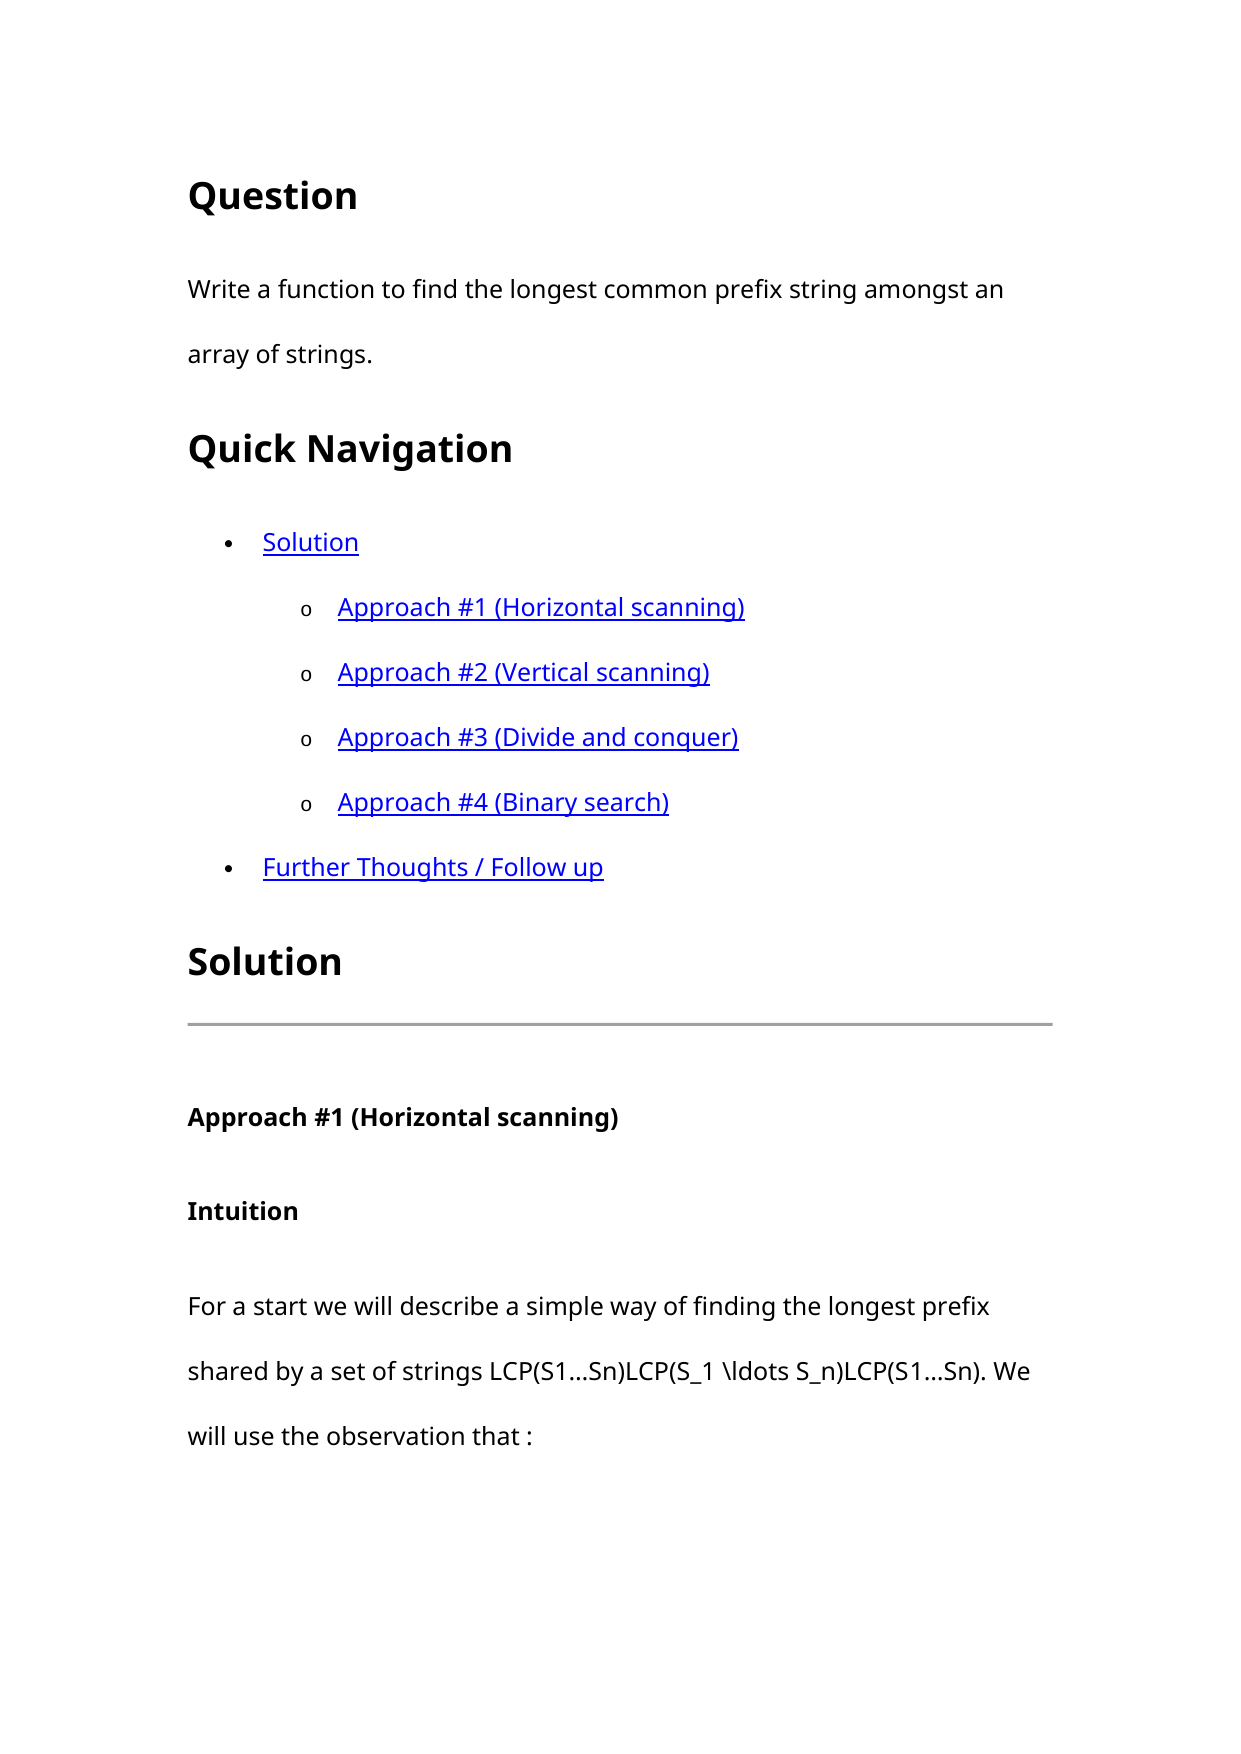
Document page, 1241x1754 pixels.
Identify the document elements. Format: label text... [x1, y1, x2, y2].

text Solution [187, 929, 1053, 994]
list Approach #4 (Binary search) [300, 769, 1053, 834]
list Solution [225, 509, 1053, 574]
text Quick Navigation [187, 415, 1053, 480]
text Intuition [187, 1179, 1053, 1244]
text For a start we will describe a simple way of finding the longest prefix shared by a set of strings LCP(S1…Sn)LCP(S_1 \ldots S_n)LCP(S​1​​…S​n​​). We will use the observation that : [187, 1273, 1053, 1468]
text Write a function to find the longest common prefix string amongst an array of strings. [187, 256, 1053, 386]
list Further Thoughts / Follow up [225, 834, 1053, 899]
list Approach #3 (Divide and conquer) [300, 704, 1053, 769]
text Approach #1 (Horizontal scanning) [187, 1084, 1053, 1149]
text Question [187, 162, 1053, 227]
list Approach #1 (Horizontal scanning) [300, 574, 1053, 639]
list Approach #2 (Vertical scanning) [300, 639, 1053, 704]
